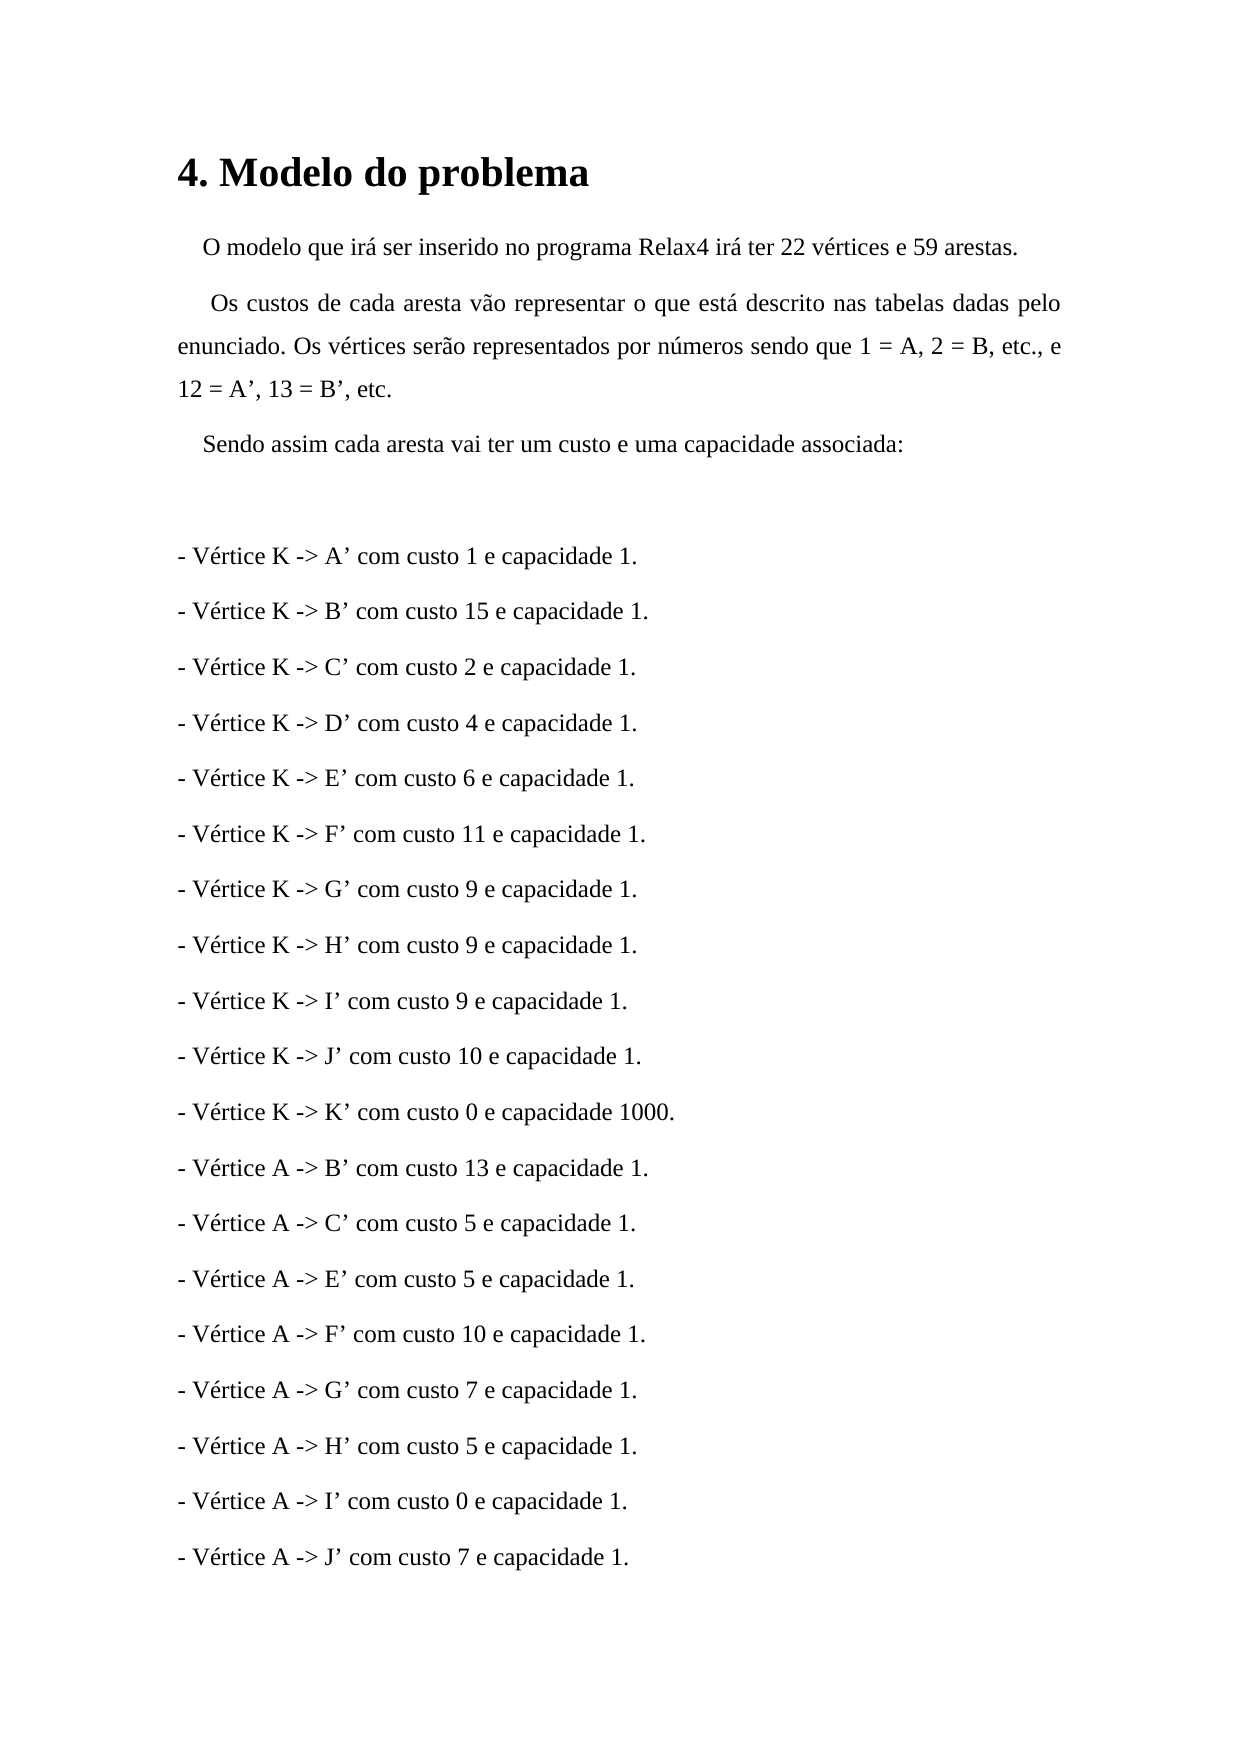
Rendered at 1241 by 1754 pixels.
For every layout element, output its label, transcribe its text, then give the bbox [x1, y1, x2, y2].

text - Vértice A -> J’ com custo 7 e capacidade 1. [177, 1542, 1063, 1571]
text - Vértice K -> J’ com custo 10 e capacidade 1. [177, 1041, 1063, 1070]
text Os custos de cada aresta vão representar o que está descrito nas tabelas dadas pelo enunciado. Os vértices serão representados por números sendo que 1 = A, 2 = B, etc., e 12 = A’, 13 = B’, etc. [177, 288, 1063, 403]
text - Vértice K -> A’ com custo 1 e capacidade 1. [177, 541, 1063, 569]
text O modelo que irá ser inserido no programa Relax4 irá ter 22 vértices e 59 arestas. [177, 232, 1063, 261]
text - Vértice A -> H’ com custo 5 e capacidade 1. [177, 1431, 1063, 1459]
text - Vértice K -> B’ com custo 15 e capacidade 1. [177, 596, 1063, 625]
text - Vértice K -> K’ com custo 0 e capacidade 1000. [177, 1097, 1063, 1126]
text - Vértice K -> H’ com custo 9 e capacidade 1. [177, 930, 1063, 959]
text - Vértice A -> E’ com custo 5 e capacidade 1. [177, 1264, 1063, 1293]
text - Vértice A -> F’ com custo 10 e capacidade 1. [177, 1319, 1063, 1348]
text - Vértice K -> D’ com custo 4 e capacidade 1. [177, 708, 1063, 736]
text - Vértice A -> B’ com custo 13 e capacidade 1. [177, 1153, 1063, 1181]
text - Vértice A -> C’ com custo 5 e capacidade 1. [177, 1208, 1063, 1237]
text - Vértice K -> G’ com custo 9 e capacidade 1. [177, 874, 1063, 903]
text - Vértice K -> C’ com custo 2 e capacidade 1. [177, 652, 1063, 681]
text Sendo assim cada aresta vai ter um custo e uma capacidade associada: [177, 429, 1063, 458]
text - Vértice K -> I’ com custo 9 e capacidade 1. [177, 986, 1063, 1014]
text - Vértice A -> I’ com custo 0 e capacidade 1. [177, 1486, 1063, 1515]
text - Vértice K -> F’ com custo 11 e capacidade 1. [177, 819, 1063, 848]
text 4. Modelo do problema [177, 148, 1063, 196]
text - Vértice A -> G’ com custo 7 e capacidade 1. [177, 1375, 1063, 1404]
text - Vértice K -> E’ com custo 6 e capacidade 1. [177, 763, 1063, 792]
